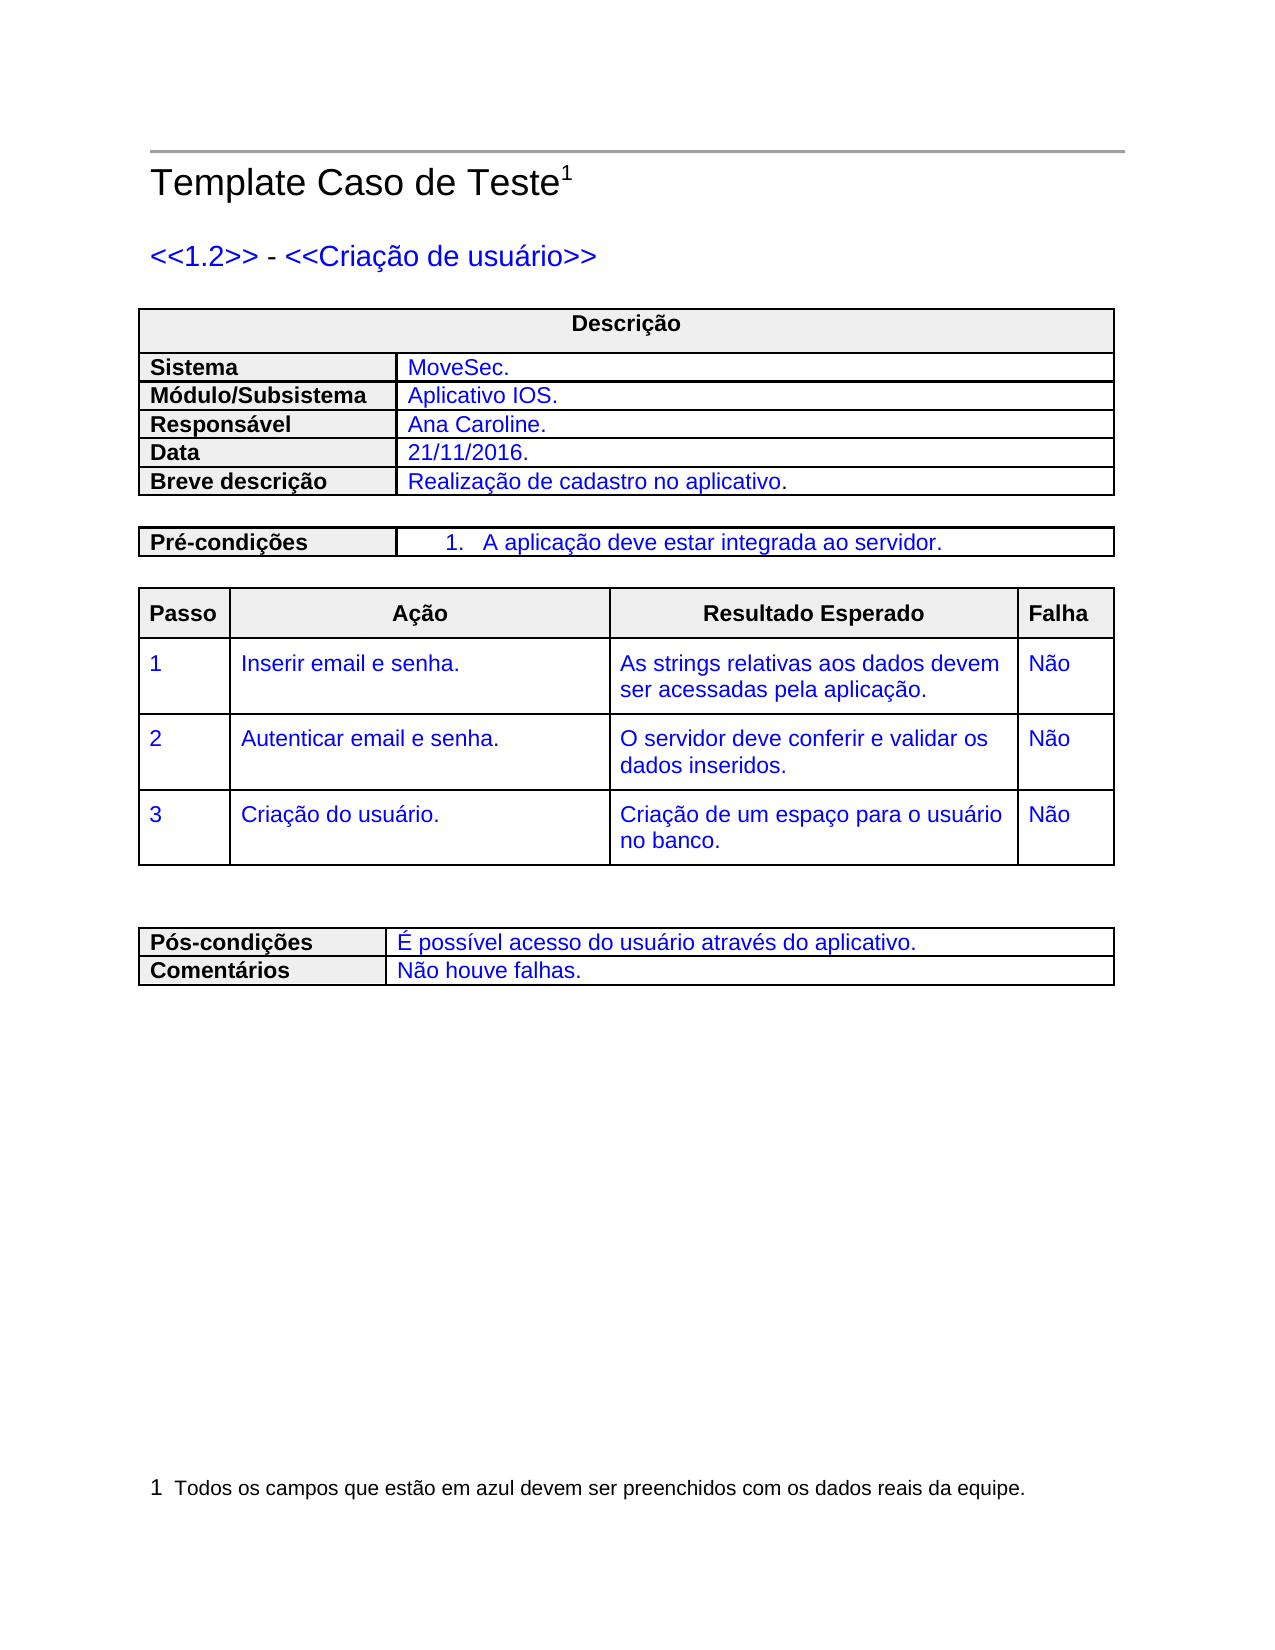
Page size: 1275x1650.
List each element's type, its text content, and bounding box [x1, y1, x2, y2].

table_cell Ana Caroline. [398, 411, 1113, 437]
text <<1.2>> - <<Criação de usuário>> [150, 239, 1125, 273]
table_cell 3 [140, 791, 229, 864]
table_cell 2 [140, 715, 229, 788]
table_header Passo [140, 589, 229, 637]
table_cell Responsável [140, 411, 395, 437]
table_cell 1 [140, 639, 229, 713]
table_cell Autenticar email e senha. [231, 715, 609, 788]
table_cell Data [140, 439, 395, 466]
table_cell 21/11/2016. [398, 439, 1113, 466]
table_cell Comentários [140, 957, 385, 983]
table_cell Não [1019, 791, 1113, 864]
table_cell O servidor deve conferir e validar os dados inseridos. [611, 715, 1017, 788]
table_cell Criação do usuário. [231, 791, 609, 864]
table_cell Realização de cadastro no aplicativo. [398, 468, 1113, 494]
table_cell Inserir email e senha. [231, 639, 609, 713]
table_header Resultado Esperado [611, 589, 1017, 637]
table_header Pós-condições [140, 929, 385, 955]
table_cell Módulo/Subsistema [140, 383, 395, 409]
table_cell Breve descrição [140, 468, 395, 494]
table_cell Não [1019, 639, 1113, 713]
table_header Pré-condições [140, 529, 395, 555]
table_header Descrição [140, 310, 1113, 352]
table_cell Sistema [140, 354, 395, 380]
table_cell Criação de um espaço para o usuário no banco. [611, 791, 1017, 864]
table_header Falha [1019, 589, 1113, 637]
table_header Ação [231, 589, 609, 637]
table_cell Não houve falhas. [387, 957, 1113, 983]
table_cell As strings relativas aos dados devem ser acessadas pela aplicação. [611, 639, 1017, 713]
table_header A aplicação deve estar integrada ao servidor. [398, 529, 1113, 555]
text Template Caso de Teste [150, 154, 1125, 203]
table_header É possível acesso do usuário através do aplicativo. [387, 929, 1113, 955]
table_cell MoveSec. [398, 354, 1113, 380]
table_cell Não [1019, 715, 1113, 788]
table_cell Aplicativo IOS. [398, 383, 1113, 409]
